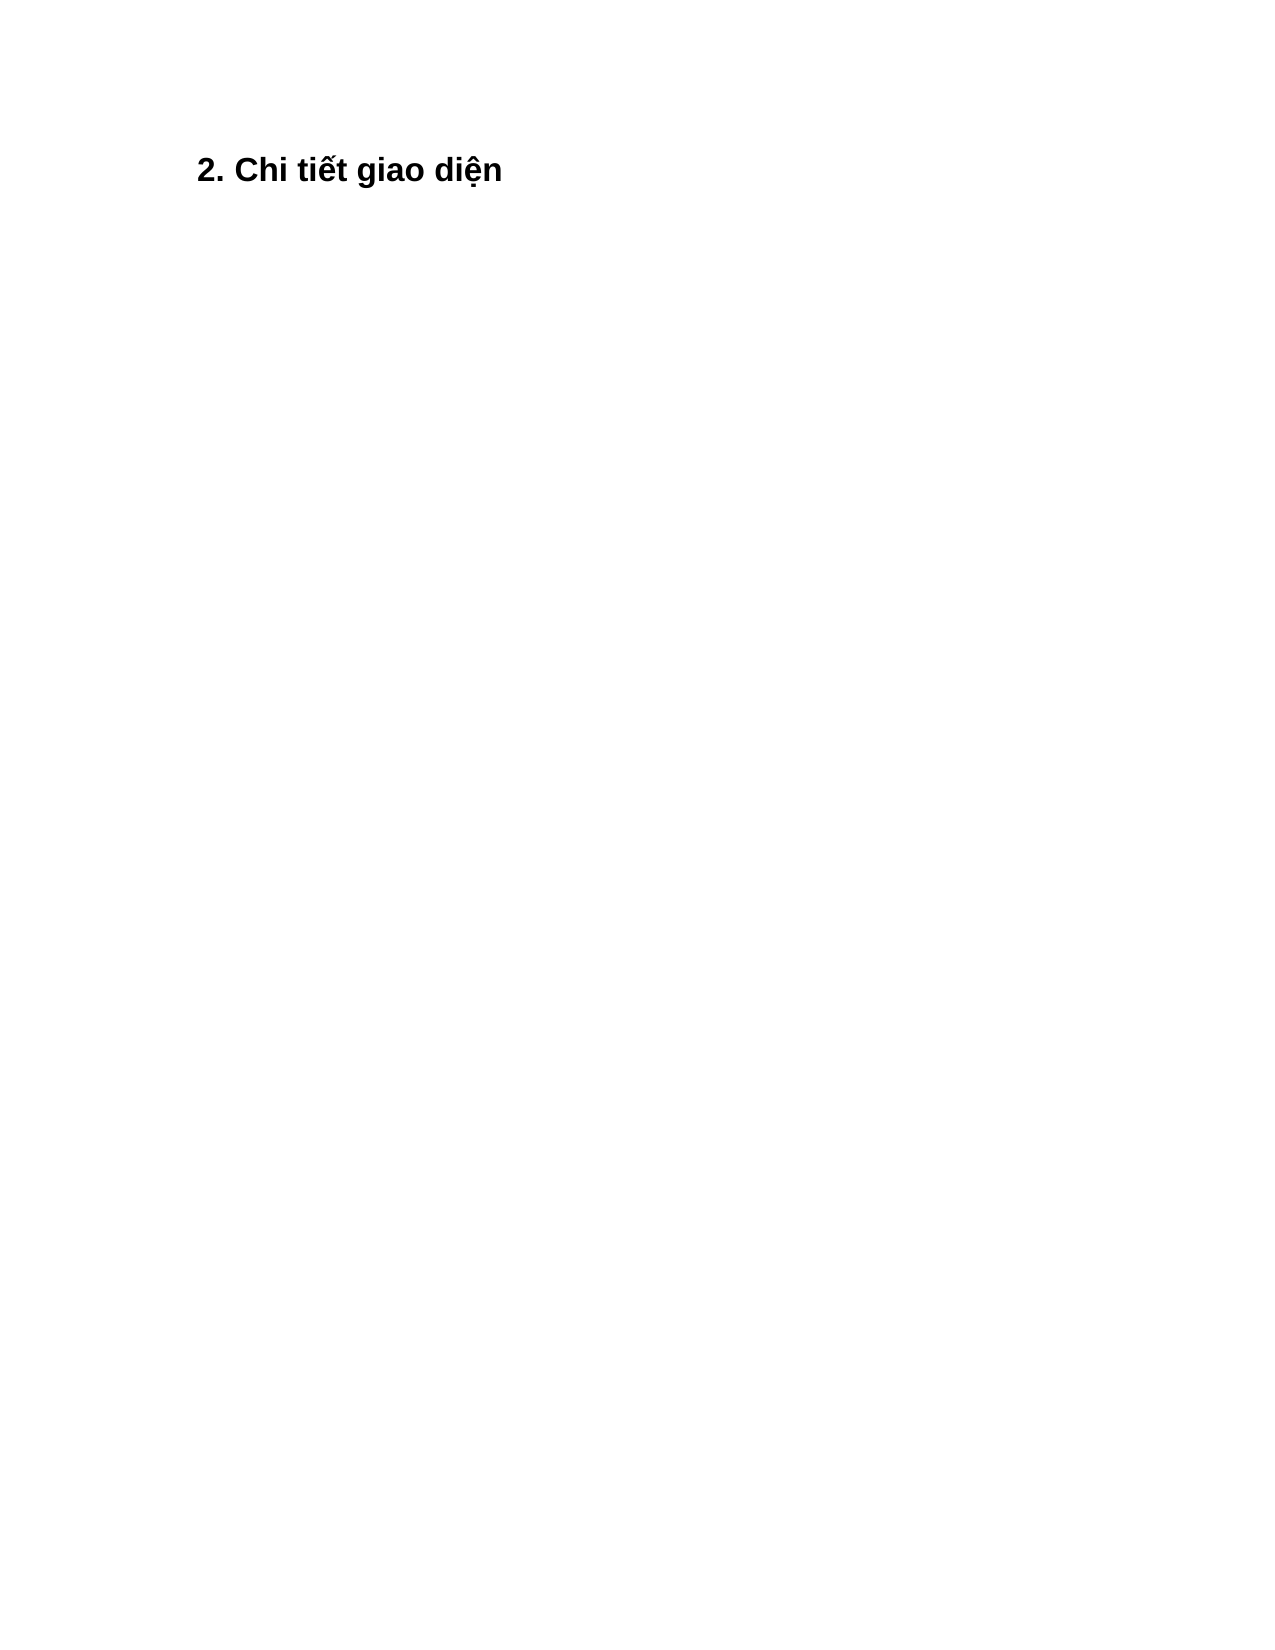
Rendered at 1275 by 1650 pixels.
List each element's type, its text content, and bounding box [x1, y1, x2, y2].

subtitle Chi tiết giao diện [197, 150, 1125, 188]
